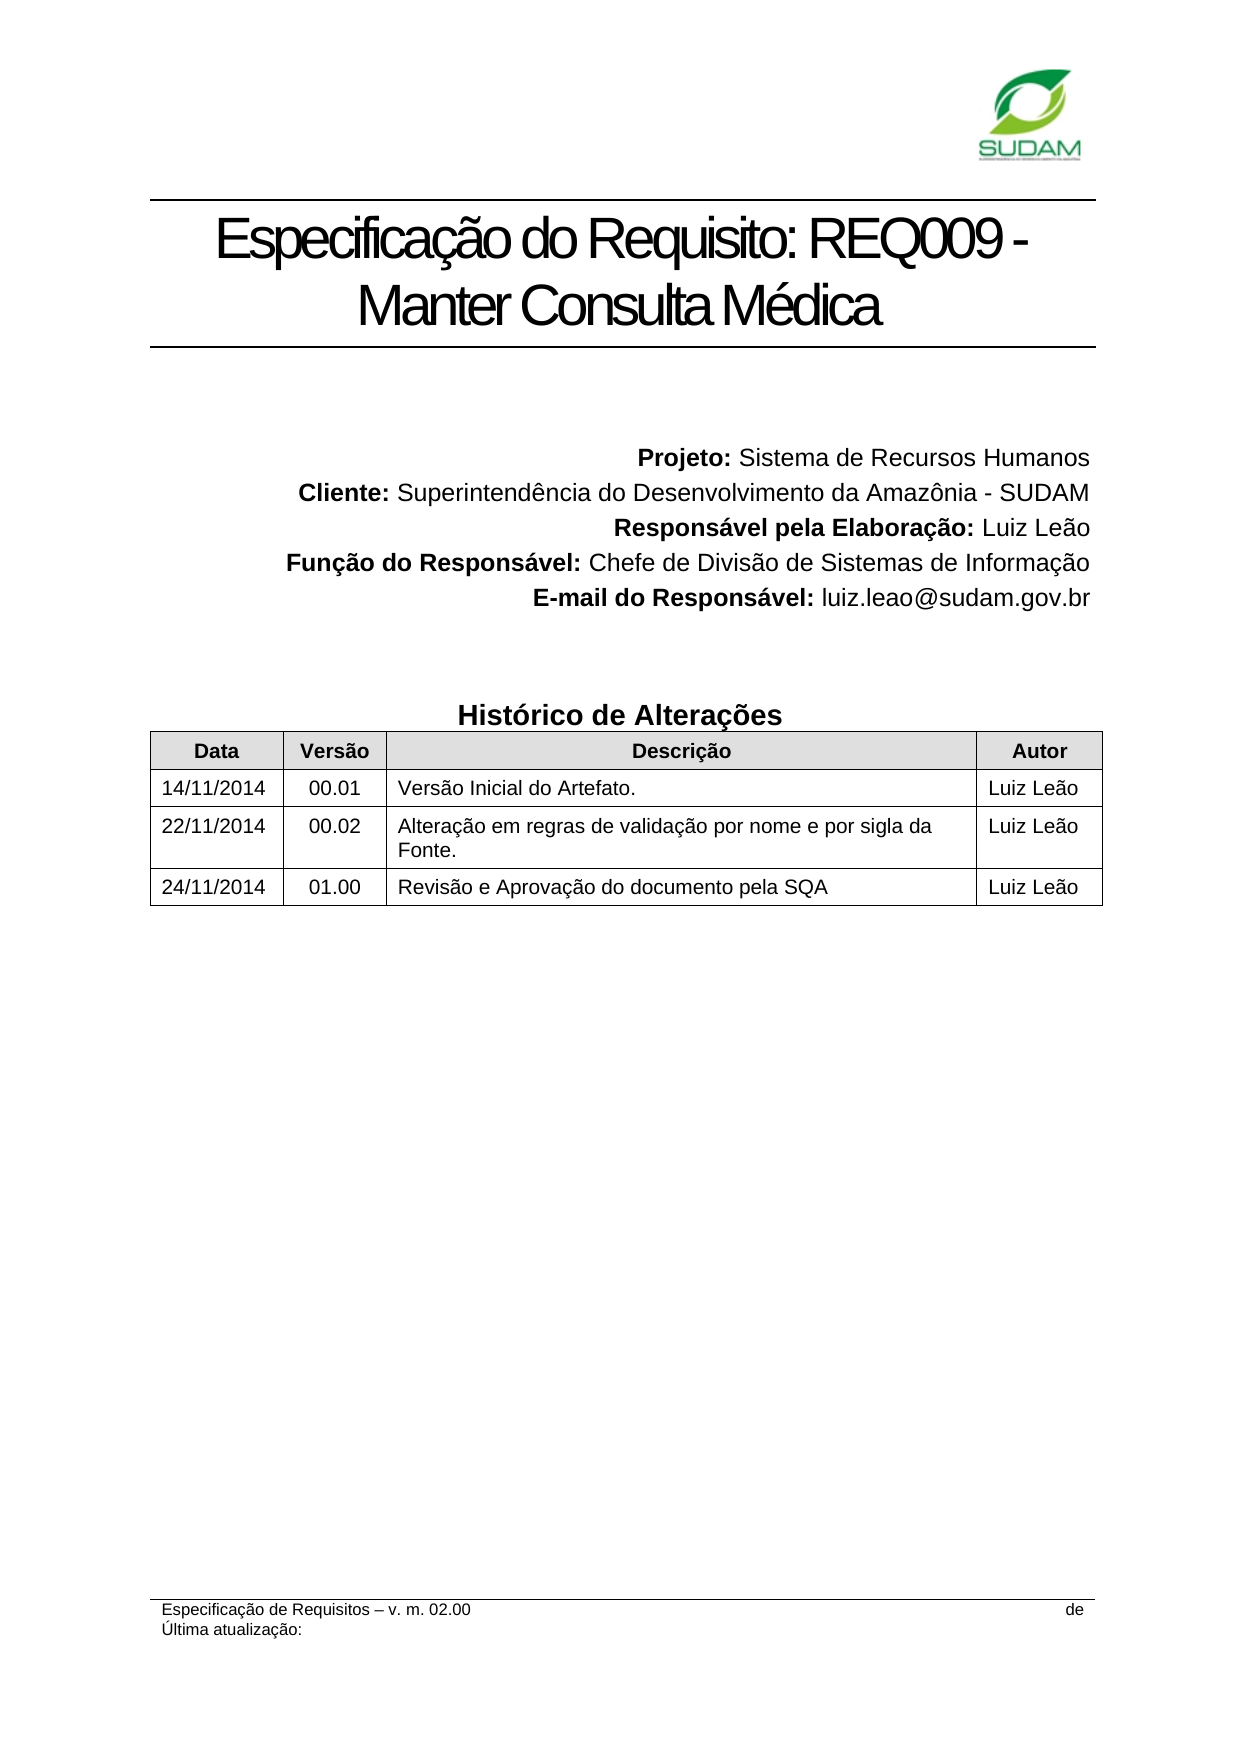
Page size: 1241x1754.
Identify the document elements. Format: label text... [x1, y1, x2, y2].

table_header Descrição [387, 732, 976, 769]
table_cell 01.00 [284, 869, 386, 905]
table_header Versão [284, 732, 386, 769]
text Histórico de Alterações [150, 698, 1090, 731]
table_cell 00.01 [284, 770, 386, 806]
text E-mail do Responsável: luiz.leao@sudam.gov.br [150, 583, 1090, 612]
text Responsável pela Elaboração: Luiz Leão [150, 513, 1090, 542]
picture [970, 67, 1091, 162]
text Cliente: Superintendência do Desenvolvimento da Amazônia - SUDAM [150, 478, 1090, 507]
table_cell Luiz Leão [977, 869, 1102, 905]
table_cell 24/11/2014 [151, 869, 283, 905]
table_cell Versão Inicial do Artefato. [387, 770, 976, 806]
text Projeto: Sistema de Recursos Humanos [150, 443, 1090, 472]
table_cell 14/11/2014 [151, 770, 283, 806]
table_cell Luiz Leão [977, 807, 1102, 868]
table_header Data [151, 732, 283, 769]
table_cell Luiz Leão [977, 770, 1102, 806]
table_cell 00.02 [284, 807, 386, 868]
text Função do Responsável: Chefe de Divisão de Sistemas de Informação [150, 548, 1090, 577]
title Especificação do Requisito: REQ009 - Manter Consulta Médica [150, 201, 1096, 346]
table_cell Alteração em regras de validação por nome e por sigla da Fonte. [387, 807, 976, 868]
table_cell Revisão e Aprovação do documento pela SQA [387, 869, 976, 905]
table_header Autor [977, 732, 1102, 769]
table_cell 22/11/2014 [151, 807, 283, 868]
